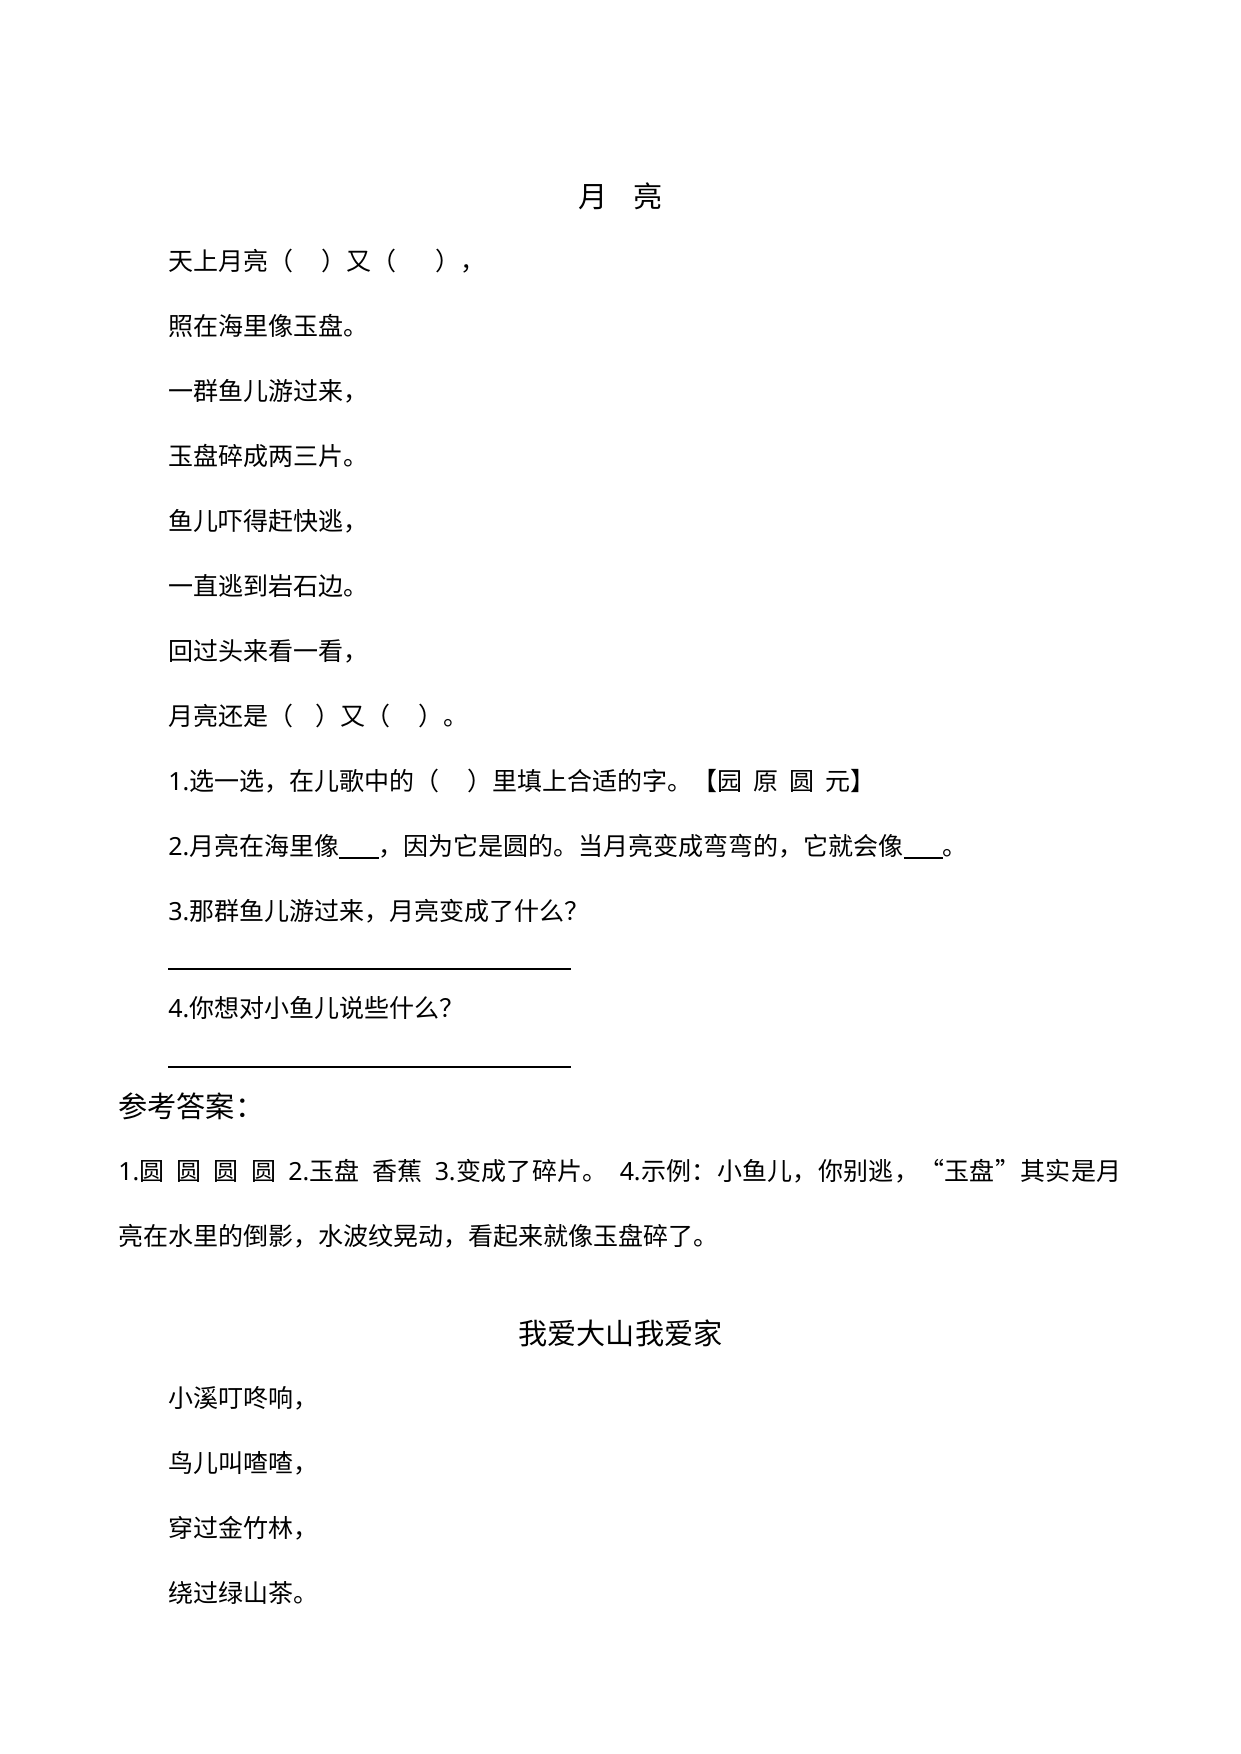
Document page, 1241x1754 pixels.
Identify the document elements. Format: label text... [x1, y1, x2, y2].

text 月亮还是（ ）又（ ）。 [118, 682, 1122, 747]
text 小溪叮咚响， [118, 1364, 1122, 1429]
text 一群鱼儿游过来， [118, 357, 1122, 422]
text 参考答案： [118, 1072, 1122, 1137]
text 天上月亮（ ）又（ ）， [118, 227, 1122, 292]
text 我爱大山我爱家 [118, 1299, 1122, 1364]
text 玉盘碎成两三片。 [118, 422, 1122, 487]
text 1.选一选，在儿歌中的（ ）里填上合适的字。【园 原 圆 元】 [118, 747, 1122, 812]
text 绕过绿山茶。 [118, 1559, 1122, 1624]
text 穿过金竹林， [118, 1494, 1122, 1559]
text 月 亮 [118, 162, 1122, 227]
text 照在海里像玉盘。 [118, 292, 1122, 357]
text 2.月亮在海里像 ，因为它是圆的。当月亮变成弯弯的，它就会像 。 [118, 812, 1122, 877]
text 4.你想对小鱼儿说些什么？ [118, 974, 1122, 1039]
text 鸟儿叫喳喳， [118, 1429, 1122, 1494]
text 1.圆 圆 圆 圆 2.玉盘 香蕉 3.变成了碎片。 4.示例：小鱼儿，你别逃，“玉盘”其实是月亮在水里的倒影，水波纹晃动，看起来就像玉盘碎了。 [118, 1137, 1122, 1267]
text 一直逃到岩石边。 [118, 552, 1122, 617]
text 3.那群鱼儿游过来，月亮变成了什么？ [118, 877, 1122, 942]
text 鱼儿吓得赶快逃， [118, 487, 1122, 552]
text 回过头来看一看， [118, 617, 1122, 682]
